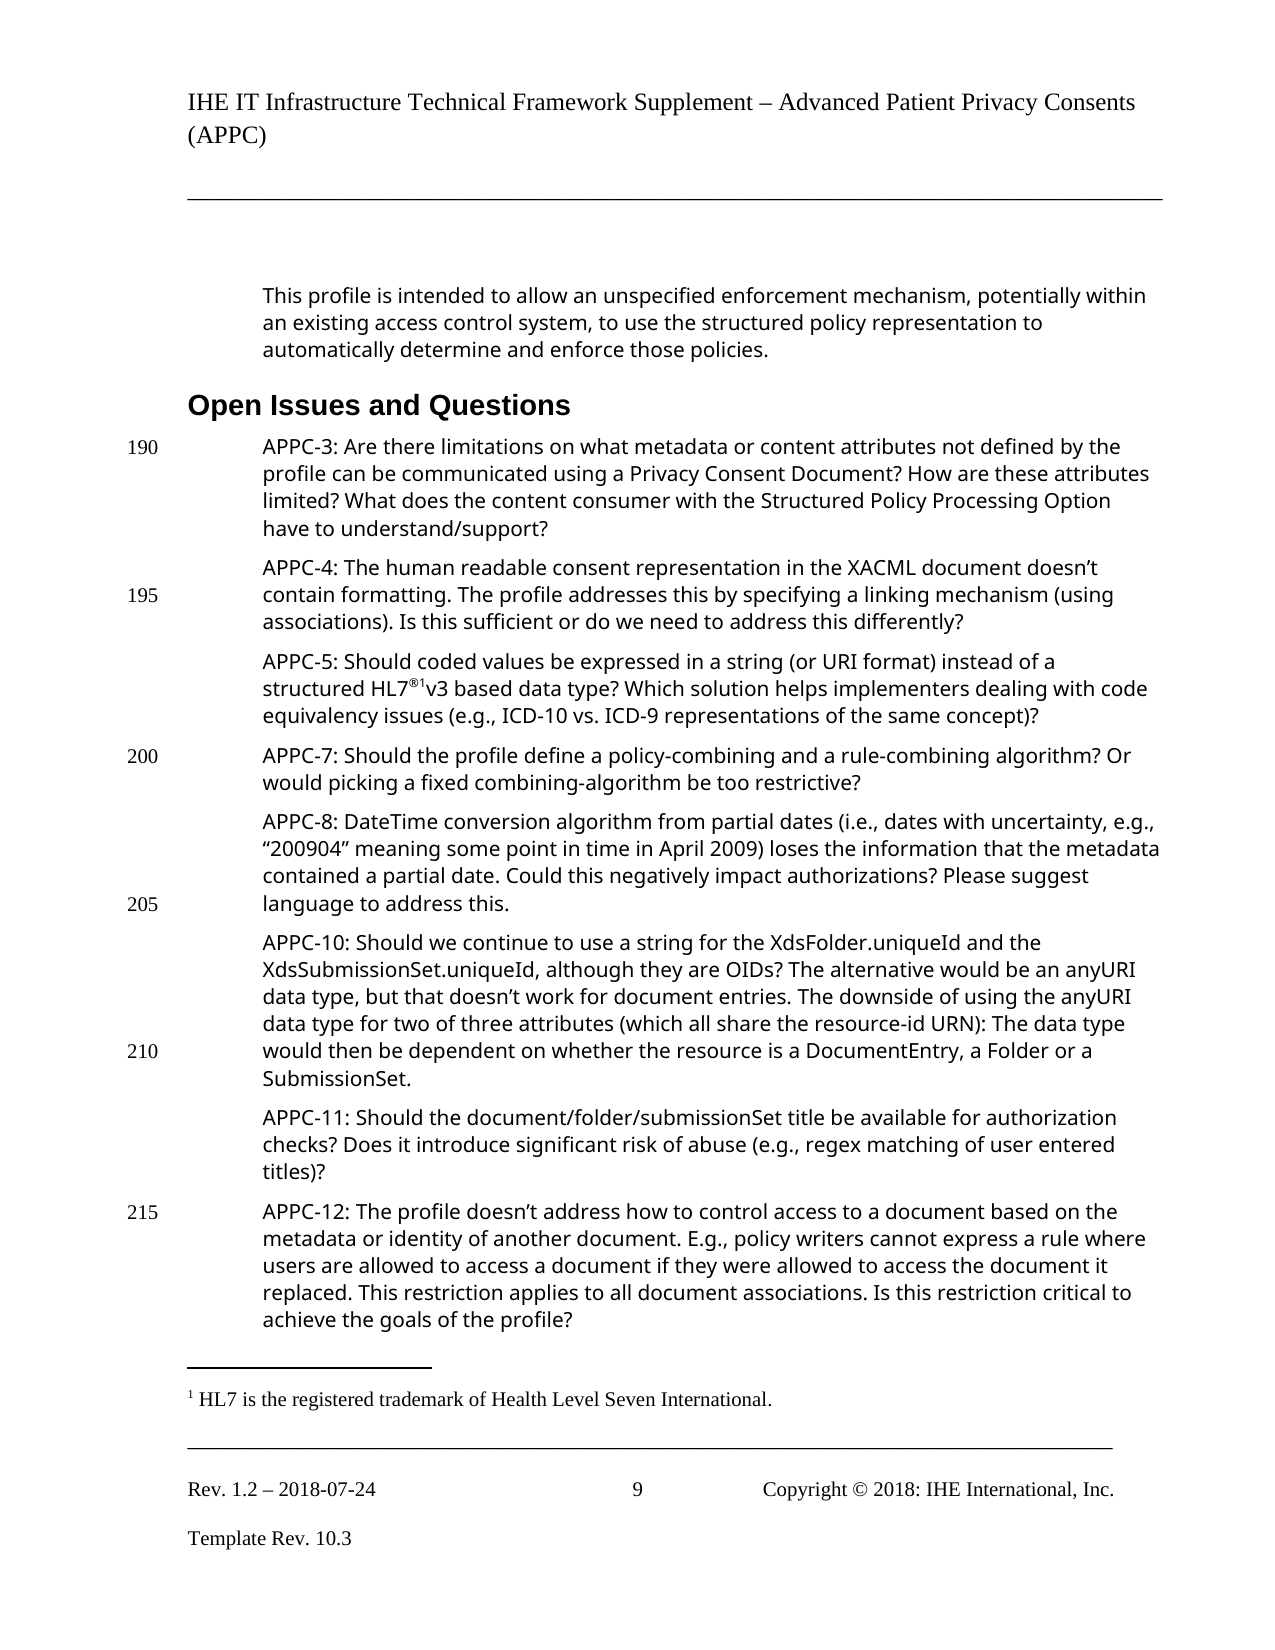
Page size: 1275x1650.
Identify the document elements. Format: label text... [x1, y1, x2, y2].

text APPC-3: Are there limitations on what metadata or content attributes not defined by the profile can be communicated using a Privacy Consent Document? How are these attributes limited? What does the content consumer with the Structured Policy Processing Option have to understand/support? [262, 433, 1162, 541]
text APPC-12: The profile doesn’t address how to control access to a document based on the metadata or identity of another document. E.g., policy writers cannot express a rule where users are allowed to access a document if they were allowed to access the document it replaced. This restriction applies to all document associations. Is this restriction critical to achieve the goals of the profile? [262, 1198, 1162, 1333]
text APPC-11: Should the document/folder/submissionSet title be available for authorization checks? Does it introduce significant risk of abuse (e.g., regex matching of user entered titles)? [262, 1104, 1162, 1185]
text APPC-7: Should the profile define a policy-combining and a rule-combining algorithm? Or would picking a fixed combining-algorithm be too restrictive? [262, 741, 1162, 796]
text APPC-5: Should coded values be expressed in a string (or URI format) instead of a structured HL7®v3 based data type? Which solution helps implementers dealing with code equivalency issues (e.g., ICD-10 vs. ICD-9 representations of the same concept)? [262, 648, 1162, 729]
subtitle Open Issues and Questions [187, 388, 1162, 422]
text This profile is intended to allow an unspecified enforcement mechanism, potentially within an existing access control system, to use the structured policy representation to automatically determine and enforce those policies. [262, 282, 1162, 363]
text APPC-4: The human readable consent representation in the XACML document doesn’t contain formatting. The profile addresses this by specifying a linking mechanism (using associations). Is this sufficient or do we need to address this differently? [262, 554, 1162, 635]
text APPC-8: DateTime conversion algorithm from partial dates (i.e., dates with uncertainty, e.g., “200904” meaning some point in time in April 2009) loses the information that the metadata contained a partial date. Could this negatively impact authorizations? Please suggest language to address this. [262, 808, 1162, 916]
text APPC-10: Should we continue to use a string for the XdsFolder.uniqueId and the XdsSubmissionSet.uniqueId, although they are OIDs? The alternative would be an anyURI data type, but that doesn’t work for document entries. The downside of using the anyURI data type for two of three attributes (which all share the resource-id URN): The data type would then be dependent on whether the resource is a DocumentEntry, a Folder or a SubmissionSet. [262, 929, 1162, 1091]
